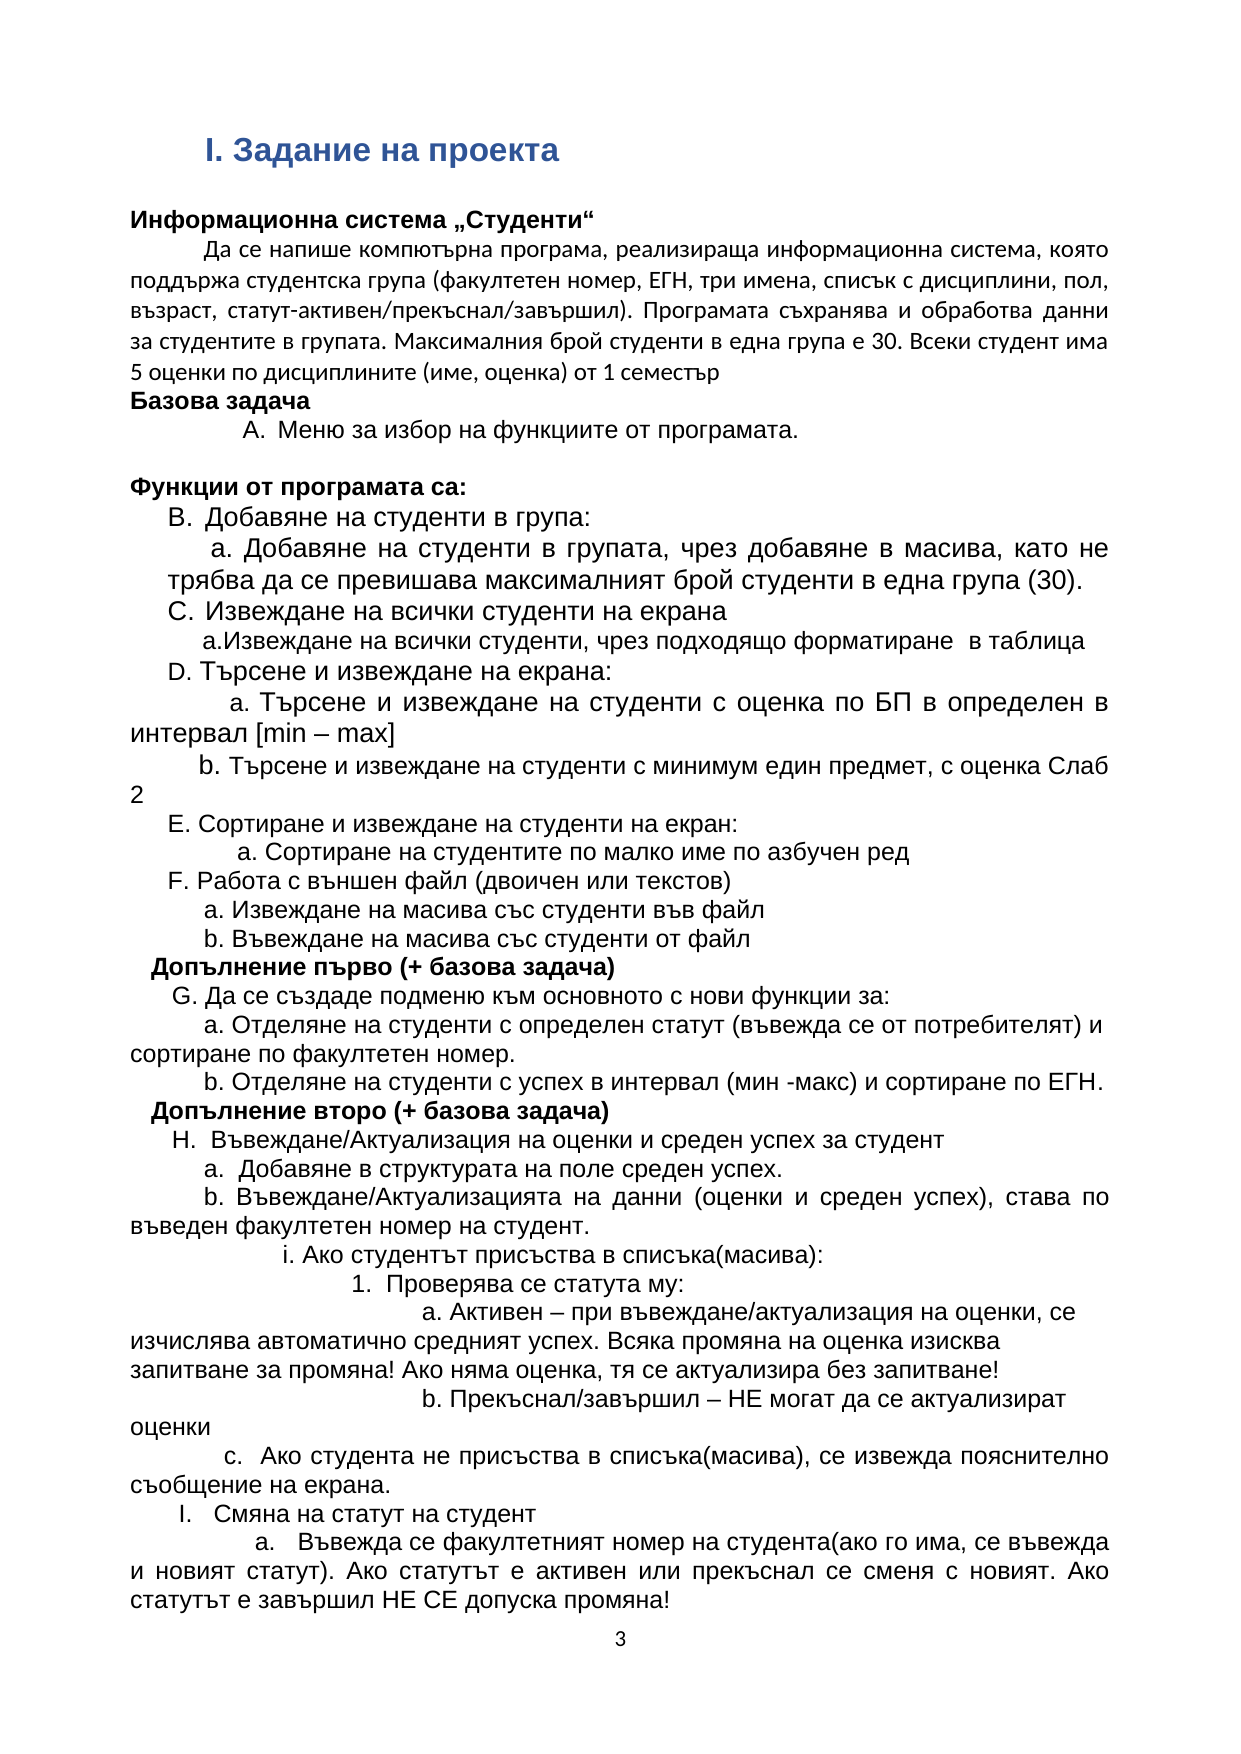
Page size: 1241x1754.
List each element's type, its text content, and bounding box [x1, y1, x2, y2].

text b. Въвеждане на масива със студенти от файл [130, 924, 1110, 952]
text Задание на проекта [205, 130, 1110, 168]
text Допълнение първо (+ базова задача) [130, 952, 1110, 981]
text а. Отделяне на студенти с определен статут (въвежда се от потребителят) и сортиране по факултетен номер. [130, 1010, 1110, 1067]
text Информационна система „Студенти“ [130, 205, 1110, 233]
text 1. Проверява се статута му: [130, 1269, 1110, 1297]
text a. Въвежда се факултетният номер на студента(ако го има, се въвежда и новият статут). Ако статутът е активен или прекъснал се сменя с новият. Ако статутът е завършил НЕ СЕ допуска промяна! [130, 1527, 1110, 1614]
text c. Ако студента не присъства в списъка(масива), се извежда пояснително съобщение на екрана. [130, 1441, 1110, 1499]
text I. Смяна на статут на студент [130, 1499, 1110, 1527]
text а. Добавяне в структурата на поле среден успех. [130, 1154, 1110, 1182]
text Функции от програмата са: [130, 472, 1110, 501]
text H. Въвеждане/Актуализация на оценки и среден успех за студент [130, 1125, 1110, 1154]
text а. Добавяне на студенти в групата, чрез добавяне в масива, като не трябва да се превишава максималният брой студенти в една група (30). [167, 532, 1110, 595]
text a. Извеждане на масива със студенти във файл [130, 895, 1110, 924]
text а. Търсене и извеждане на студенти с оценка по БП в определен в интервал [min – max] [130, 686, 1110, 749]
list Извеждане на всички студенти на екрана [167, 595, 1110, 626]
list Меню за избор на функциите от програмата. [242, 415, 1110, 444]
text b. Въвеждане/Актуализацията на данни (оценки и среден успех), става по въведен факултетен номер на студент. [130, 1182, 1110, 1240]
text b. Отделяне на студенти с успех в интервал (мин -макс) и сортиране по ЕГН. [130, 1067, 1110, 1096]
text а.Извеждане на всички студенти, чрез подходящо форматиране в таблица [167, 626, 1110, 655]
text b. Прекъснал/завършил – НЕ могат да се актуализират оценки [130, 1384, 1110, 1441]
list Добавяне на студенти в група: [167, 501, 1110, 532]
text a. Сортиране на студентите по малко име по азбучен ред [130, 837, 1110, 866]
text Да се напише компютърна програма, реализираща информационна система, която поддържа студентска група (факултетен номер, ЕГН, три имена, списък с дисциплини, пол, възраст, статут-активен/прекъснал/завършил). Програмата съхранява и обработва данни за студентите в групата. Максималния брой студенти в една група е 30. Всеки студент има 5 оценки по дисциплините (име, оценка) от 1 семестър [130, 233, 1110, 386]
text b. Търсене и извеждане на студенти с минимум един предмет, с оценка Слаб 2 [130, 749, 1110, 809]
text F. Работа с външен файл (двоичен или текстов) [167, 866, 1110, 895]
text G. Да се създаде подменю към основното с нови функции за: [130, 981, 1110, 1010]
text a. Активен – при въвеждане/актуализация на оценки, се изчислява автоматично средният успех. Всяка промяна на оценка изисква запитване за промяна! Ако няма оценка, тя се актуализира без запитване! [130, 1297, 1110, 1384]
text Базова задача [130, 386, 1110, 415]
text E. Сортиране и извеждане на студенти на екран: [167, 809, 1110, 837]
text Допълнение второ (+ базова задача) [130, 1096, 1110, 1125]
text i. Ако студентът присъства в списъка(масива): [130, 1240, 1110, 1269]
text D. Търсене и извеждане на екрана: [167, 655, 1110, 686]
